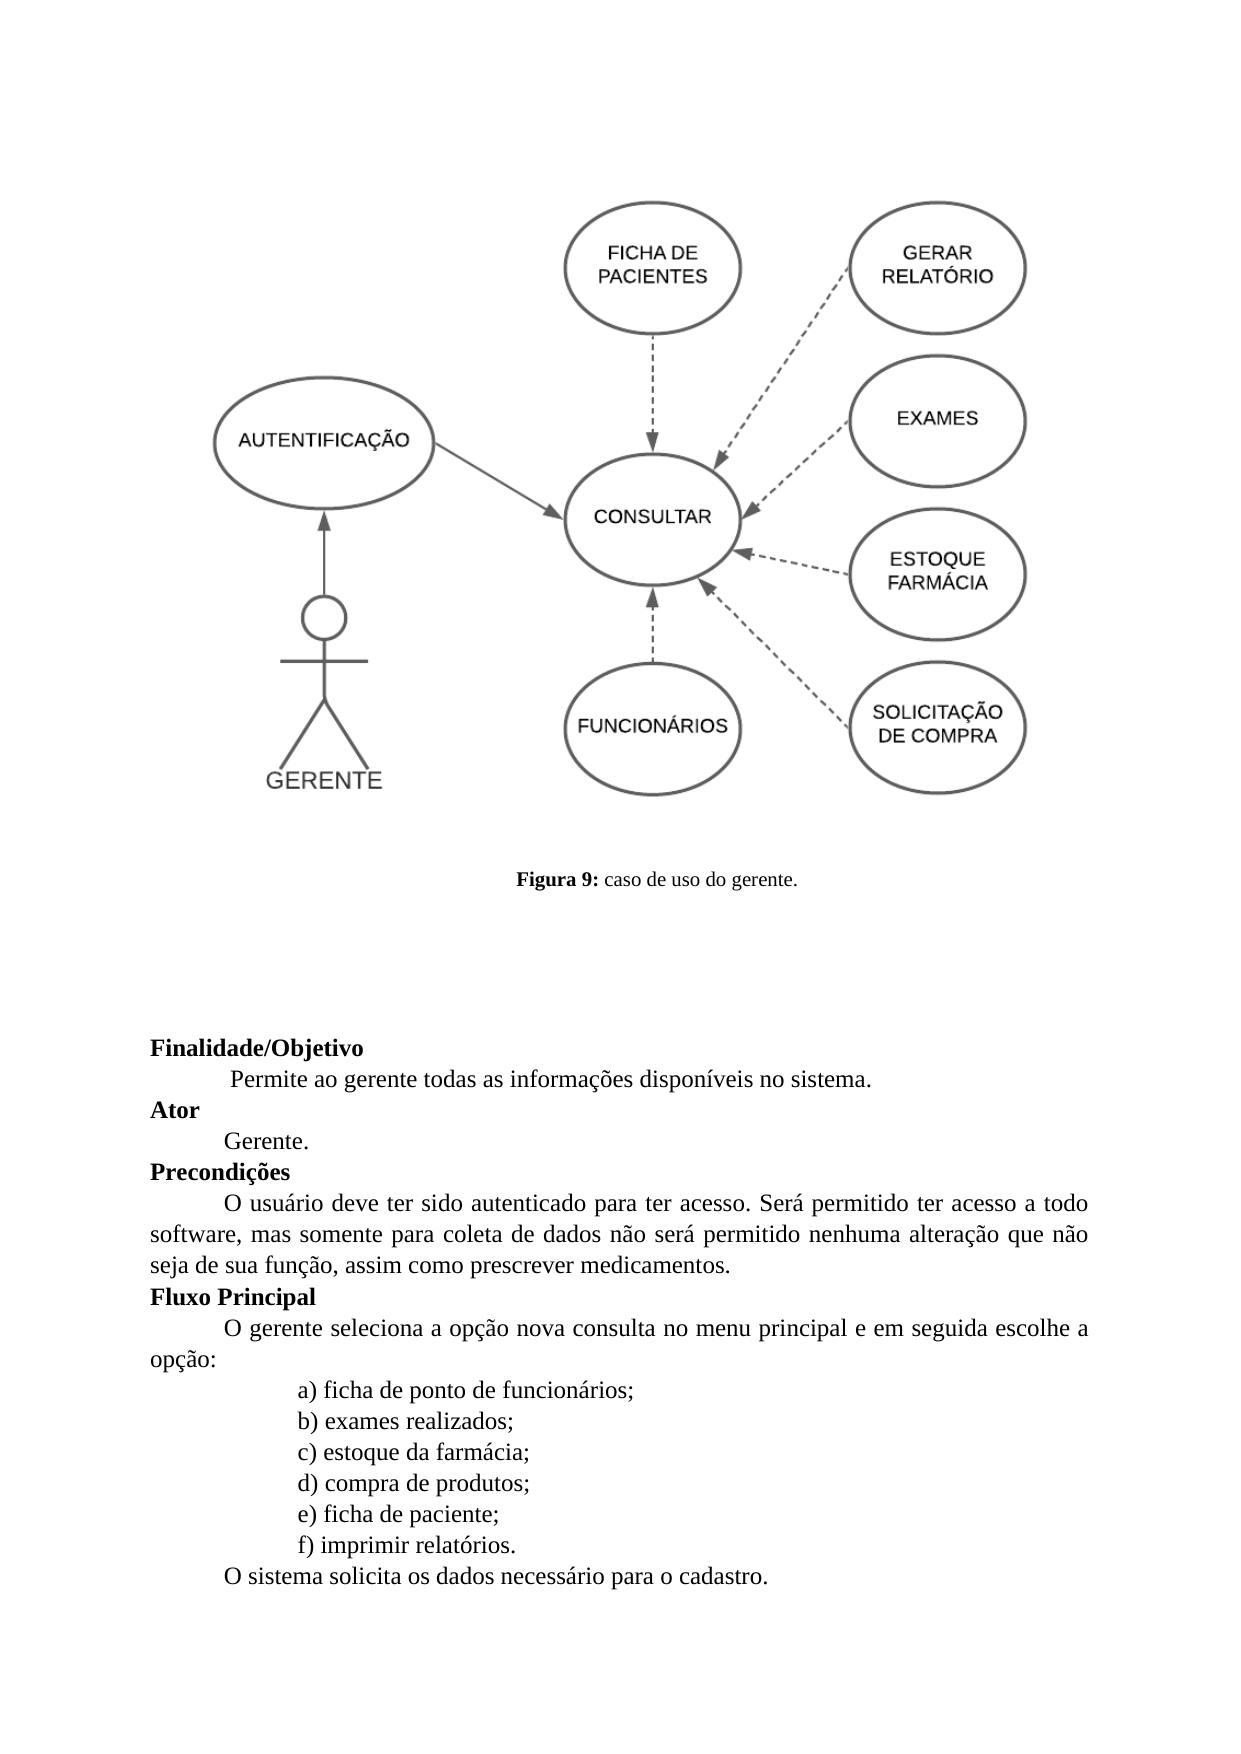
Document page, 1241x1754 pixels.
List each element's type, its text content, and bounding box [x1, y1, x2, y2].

text a) ficha de ponto de funcionários; [224, 1375, 1090, 1403]
text Permite ao gerente todas as informações disponíveis no sistema. [150, 1064, 1090, 1093]
text Finalidade/Objetivo [150, 1033, 1090, 1062]
text Ator [150, 1095, 1090, 1124]
text O usuário deve ter sido autenticado para ter acesso. Será permitido ter acesso a todo software, mas somente para coleta de dados não será permitido nenhuma alteração que não seja de sua função, assim como prescrever medicamentos. [150, 1188, 1090, 1279]
text d) compra de produtos; [224, 1468, 1090, 1497]
text Precondições [150, 1157, 1090, 1186]
text Gerente. [150, 1126, 1090, 1155]
text O sistema solicita os dados necessário para o cadastro. [224, 1561, 1090, 1590]
picture [150, 150, 1090, 849]
text f) imprimir relatórios. [224, 1530, 1090, 1559]
text Figura 9: caso de uso do gerente. [150, 867, 1090, 891]
text c) estoque da farmácia; [224, 1437, 1090, 1466]
text b) exames realizados; [224, 1406, 1090, 1434]
text e) ficha de paciente; [224, 1499, 1090, 1528]
text Fluxo Principal [150, 1282, 1090, 1310]
text O gerente seleciona a opção nova consulta no menu principal e em seguida escolhe a opção: [150, 1313, 1090, 1372]
